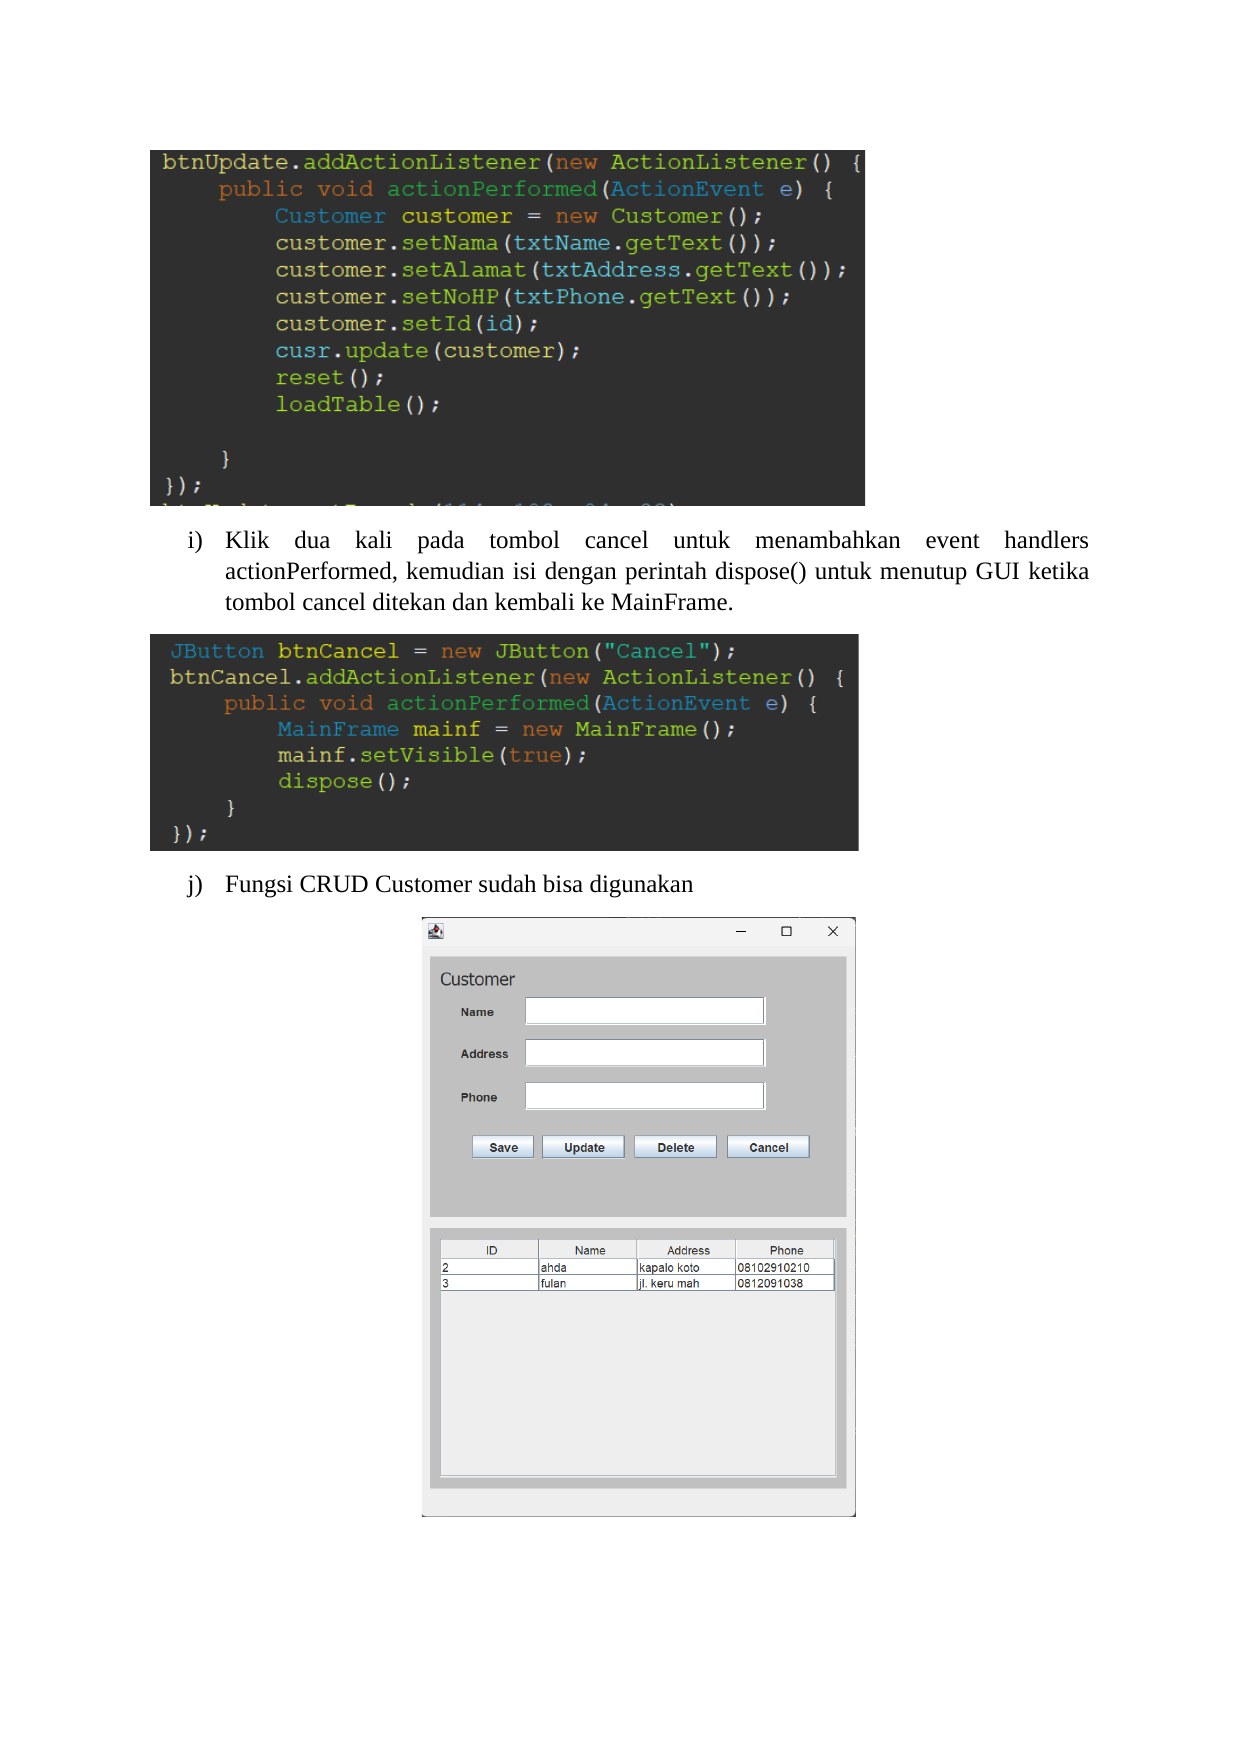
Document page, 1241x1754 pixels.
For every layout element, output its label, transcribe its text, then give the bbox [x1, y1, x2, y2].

picture [150, 150, 866, 506]
list Fungsi CRUD Customer sudah bisa digunakan [187, 869, 1090, 898]
list Klik dua kali pada tombol cancel untuk menambahkan event handlers actionPerformed, kemudian isi dengan perintah dispose() untuk menutup GUI ketika tombol cancel ditekan dan kembali ke MainFrame. [187, 525, 1090, 616]
picture [421, 917, 856, 1517]
picture [150, 634, 859, 851]
